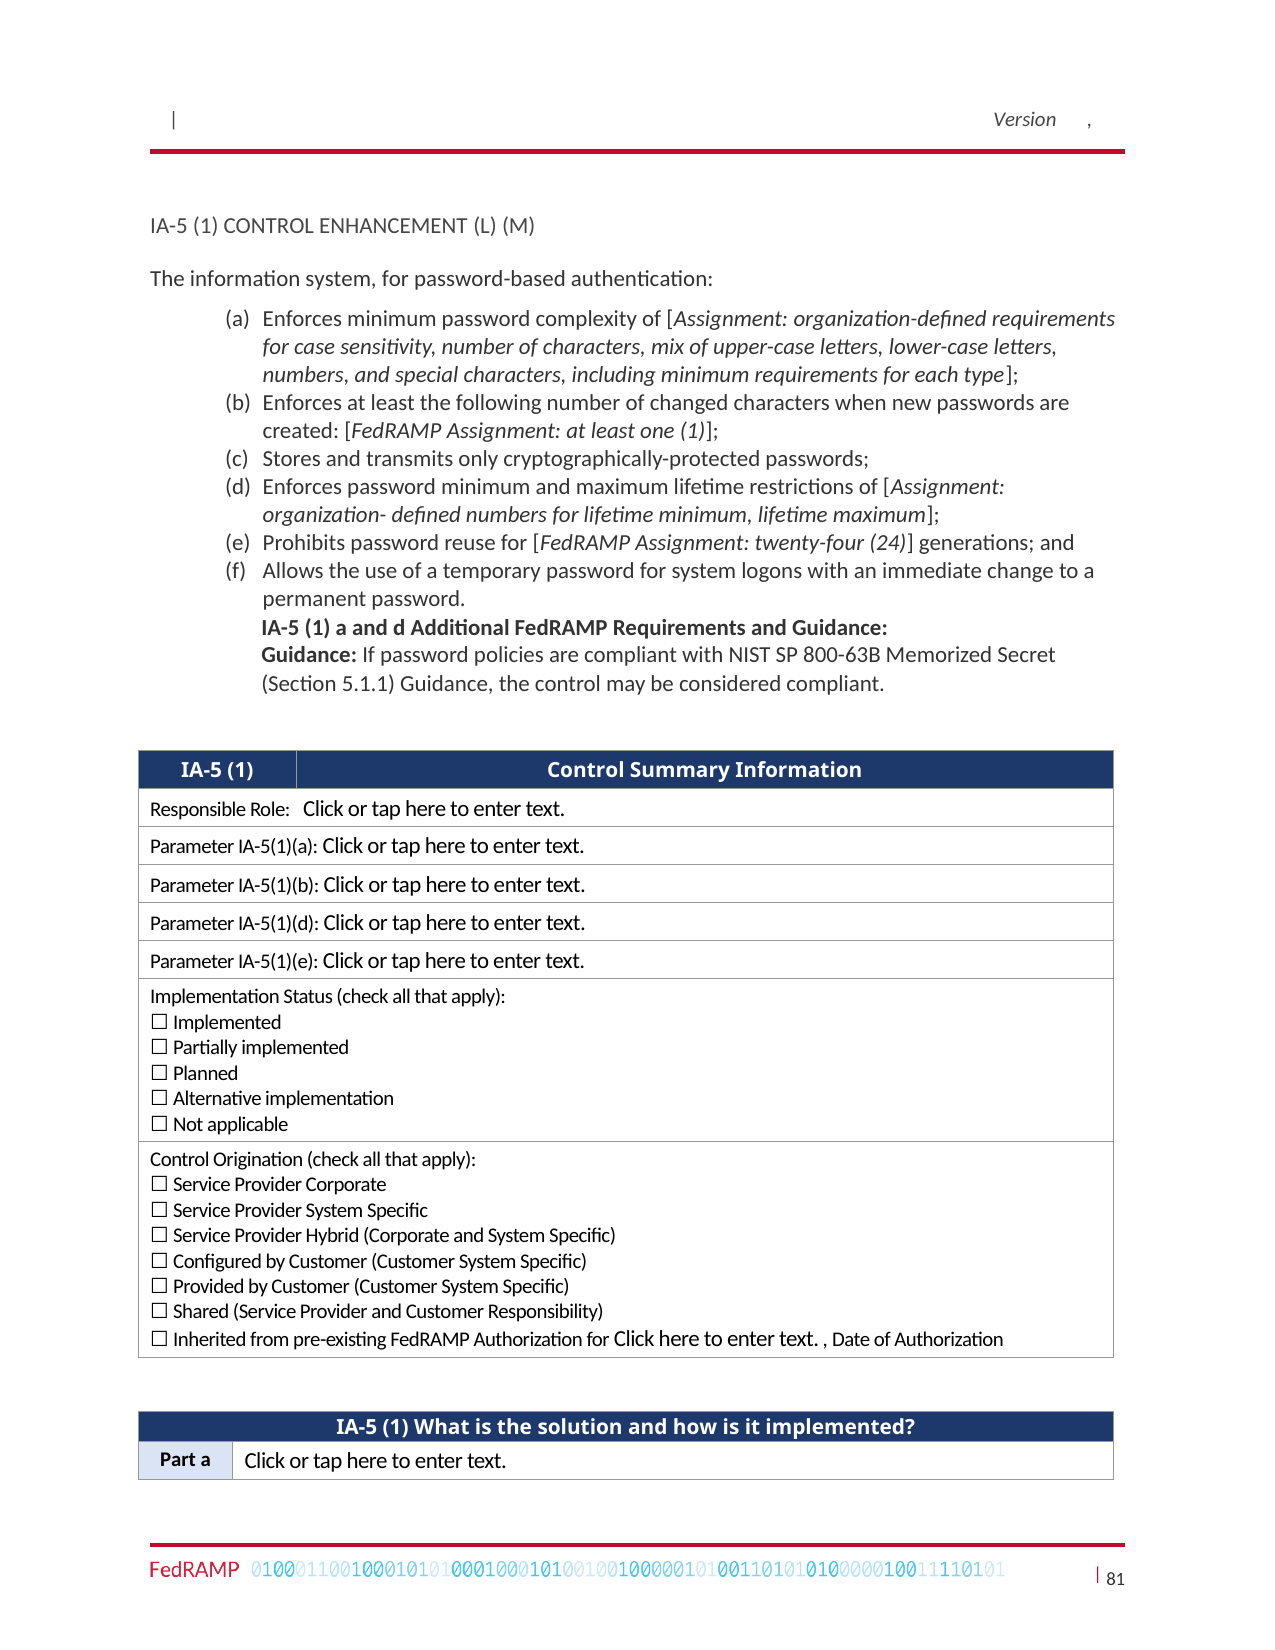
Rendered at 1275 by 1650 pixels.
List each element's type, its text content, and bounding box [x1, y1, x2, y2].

subtitle IA-5 (1) Control Enhancement (L) (M) [150, 211, 1125, 239]
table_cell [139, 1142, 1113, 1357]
list Enforces password minimum and maximum lifetime restrictions of [Assignment: organization- defined numbers for lifetime minimum, lifetime maximum]; [225, 472, 1125, 528]
picture [150, 1559, 1005, 1586]
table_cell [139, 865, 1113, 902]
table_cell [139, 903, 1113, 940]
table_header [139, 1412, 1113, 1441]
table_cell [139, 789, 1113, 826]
list Guidance: If password policies are compliant with NIST SP 800-63B Memorized Secret (Section 5.1.1) Guidance, the control may be considered compliant. [261, 641, 1125, 697]
list IA-5 (1) a and d Additional FedRAMP Requirements and Guidance: [261, 613, 1125, 641]
list Stores and transmits only cryptographically-protected passwords; [225, 444, 1125, 472]
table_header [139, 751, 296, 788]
text The information system, for password-based authentication: [150, 264, 1125, 292]
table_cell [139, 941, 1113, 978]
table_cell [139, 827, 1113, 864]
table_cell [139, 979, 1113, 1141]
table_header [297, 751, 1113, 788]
list Allows the use of a temporary password for system logons with an immediate change to a permanent password. [225, 557, 1125, 613]
list Prohibits password reuse for [FedRAMP Assignment: twenty-four (24)] generations; and [225, 528, 1125, 557]
list Enforces minimum password complexity of [Assignment: organization-defined requirements for case sensitivity, number of characters, mix of upper-case letters, lower-case letters, numbers, and special characters, including minimum requirements for each type]; [225, 304, 1125, 388]
list Enforces at least the following number of changed characters when new passwords are created: [FedRAMP Assignment: at least one (1)]; [225, 388, 1125, 444]
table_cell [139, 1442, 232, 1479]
